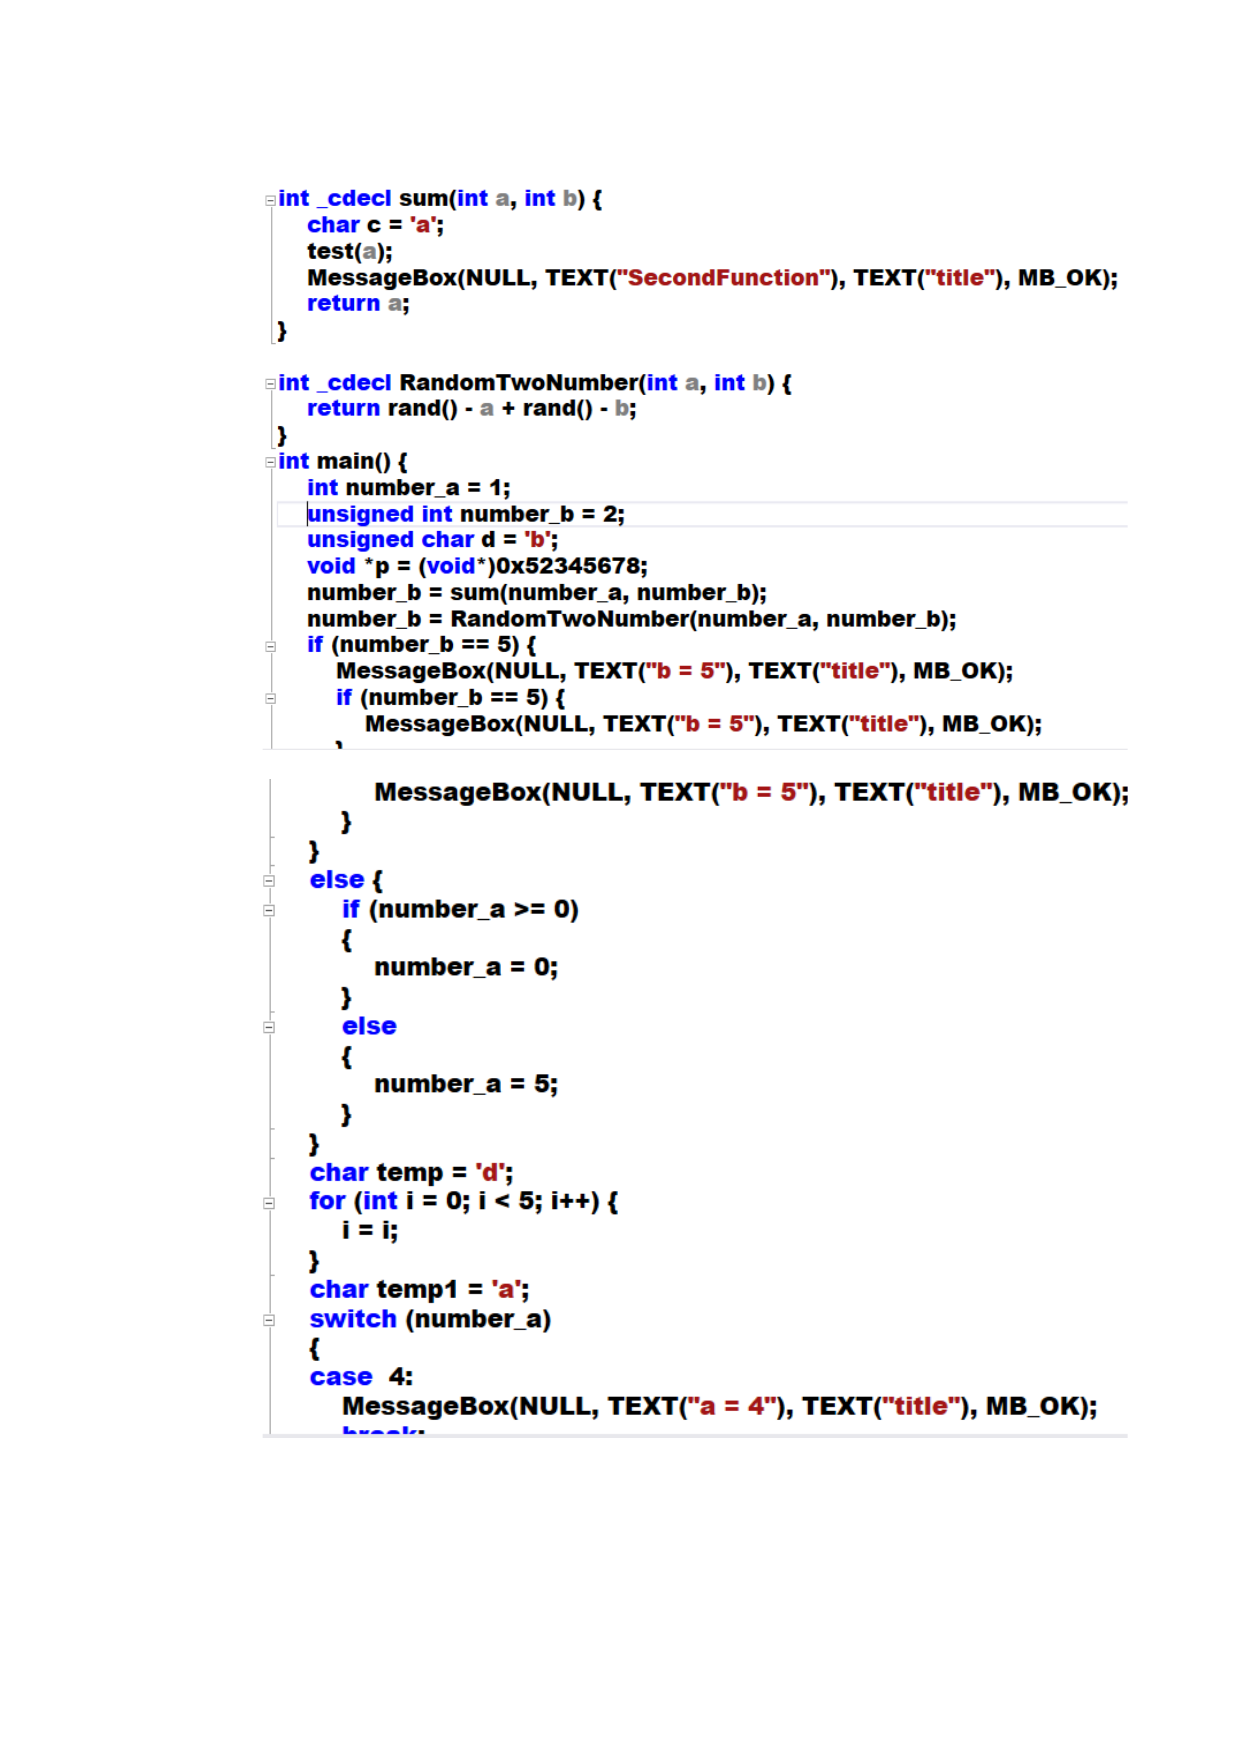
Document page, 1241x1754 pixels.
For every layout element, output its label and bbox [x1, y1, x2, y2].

picture [262, 162, 1128, 750]
picture [262, 779, 1128, 1438]
